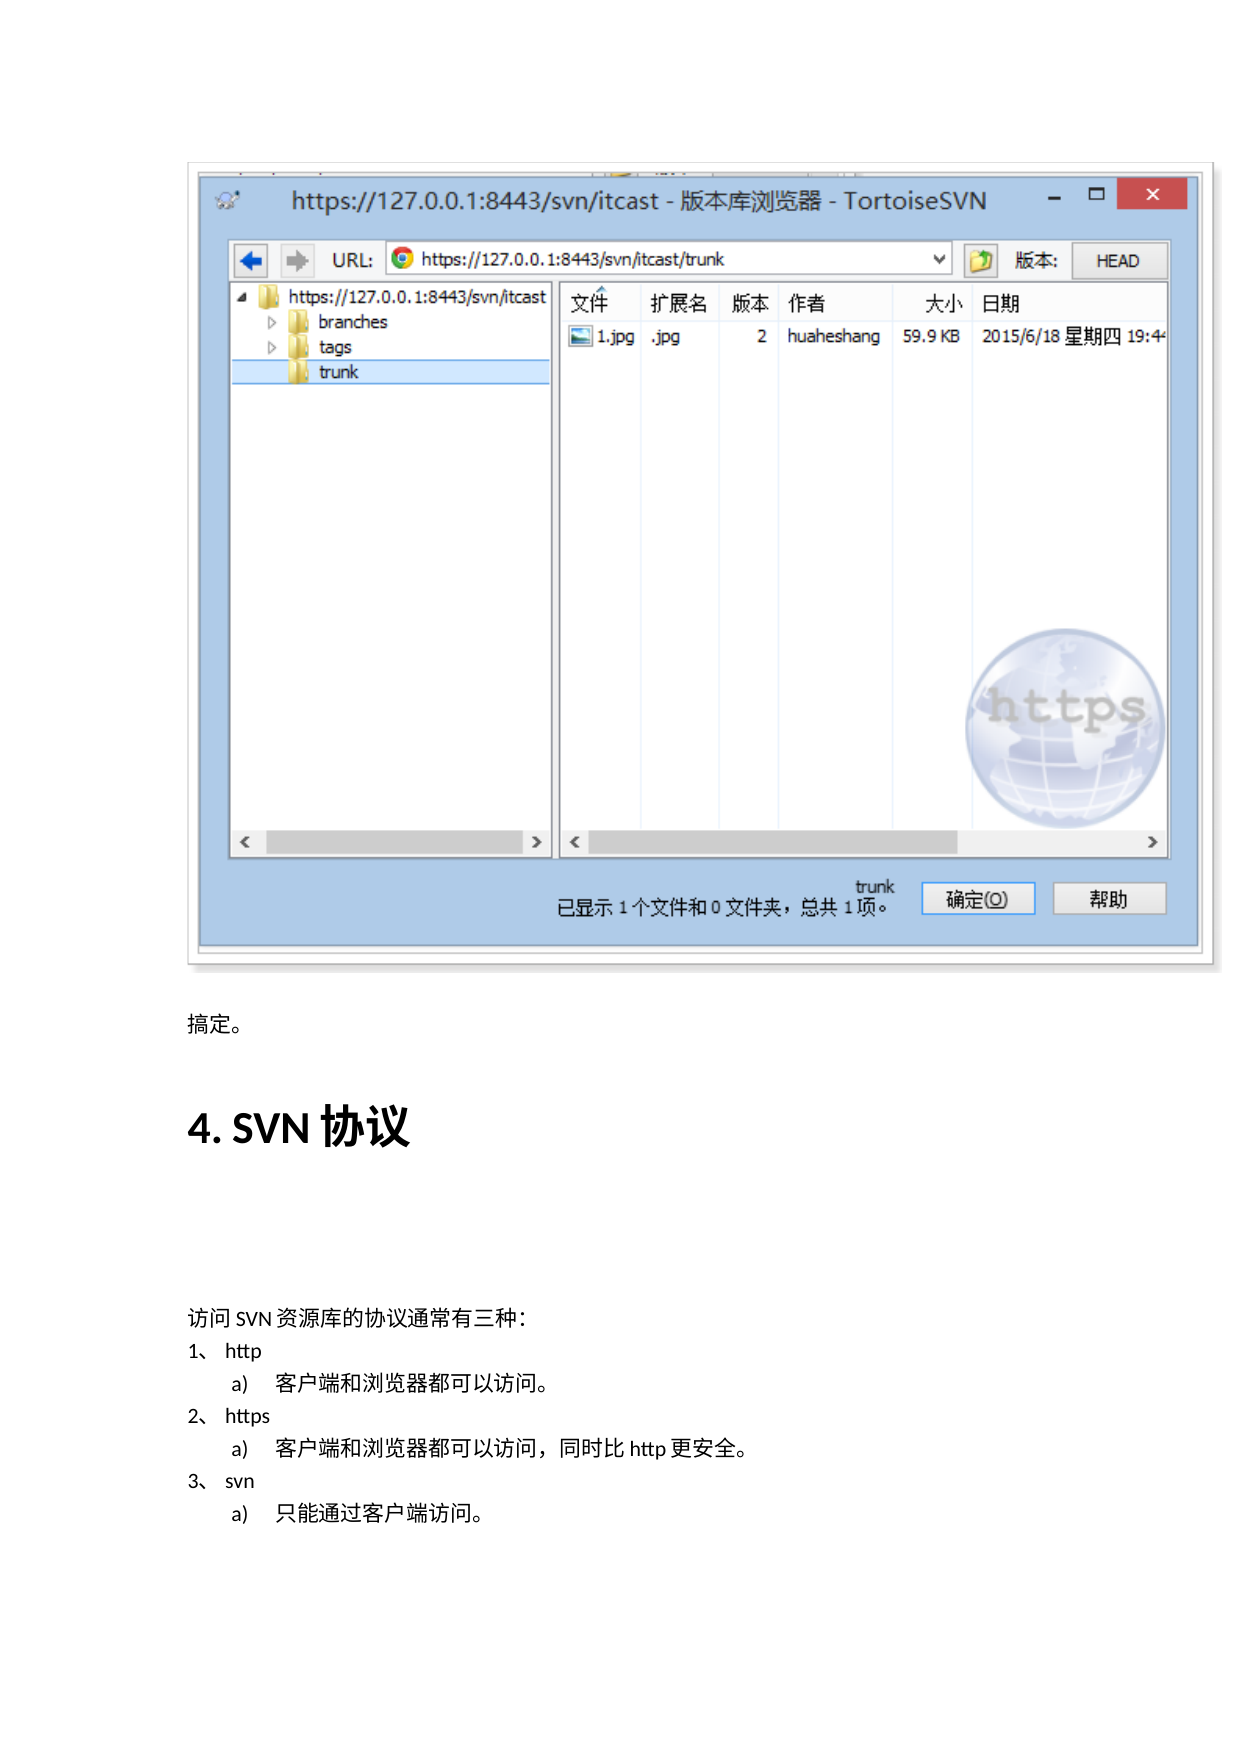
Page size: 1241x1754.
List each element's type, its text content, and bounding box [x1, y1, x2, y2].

text 搞定。 [187, 1007, 1053, 1039]
text 访问SVN资源库的协议通常有三种： [187, 1300, 1053, 1333]
list https [187, 1398, 1053, 1430]
list 客户端和浏览器都可以访问。 [231, 1365, 1053, 1398]
list svn [187, 1463, 1053, 1495]
subtitle SVN协议 [187, 1075, 1053, 1172]
list 只能通过客户端访问。 [231, 1495, 1053, 1528]
picture [187, 162, 1222, 973]
list 客户端和浏览器都可以访问，同时比http更安全。 [231, 1430, 1053, 1463]
list http [187, 1333, 1053, 1365]
